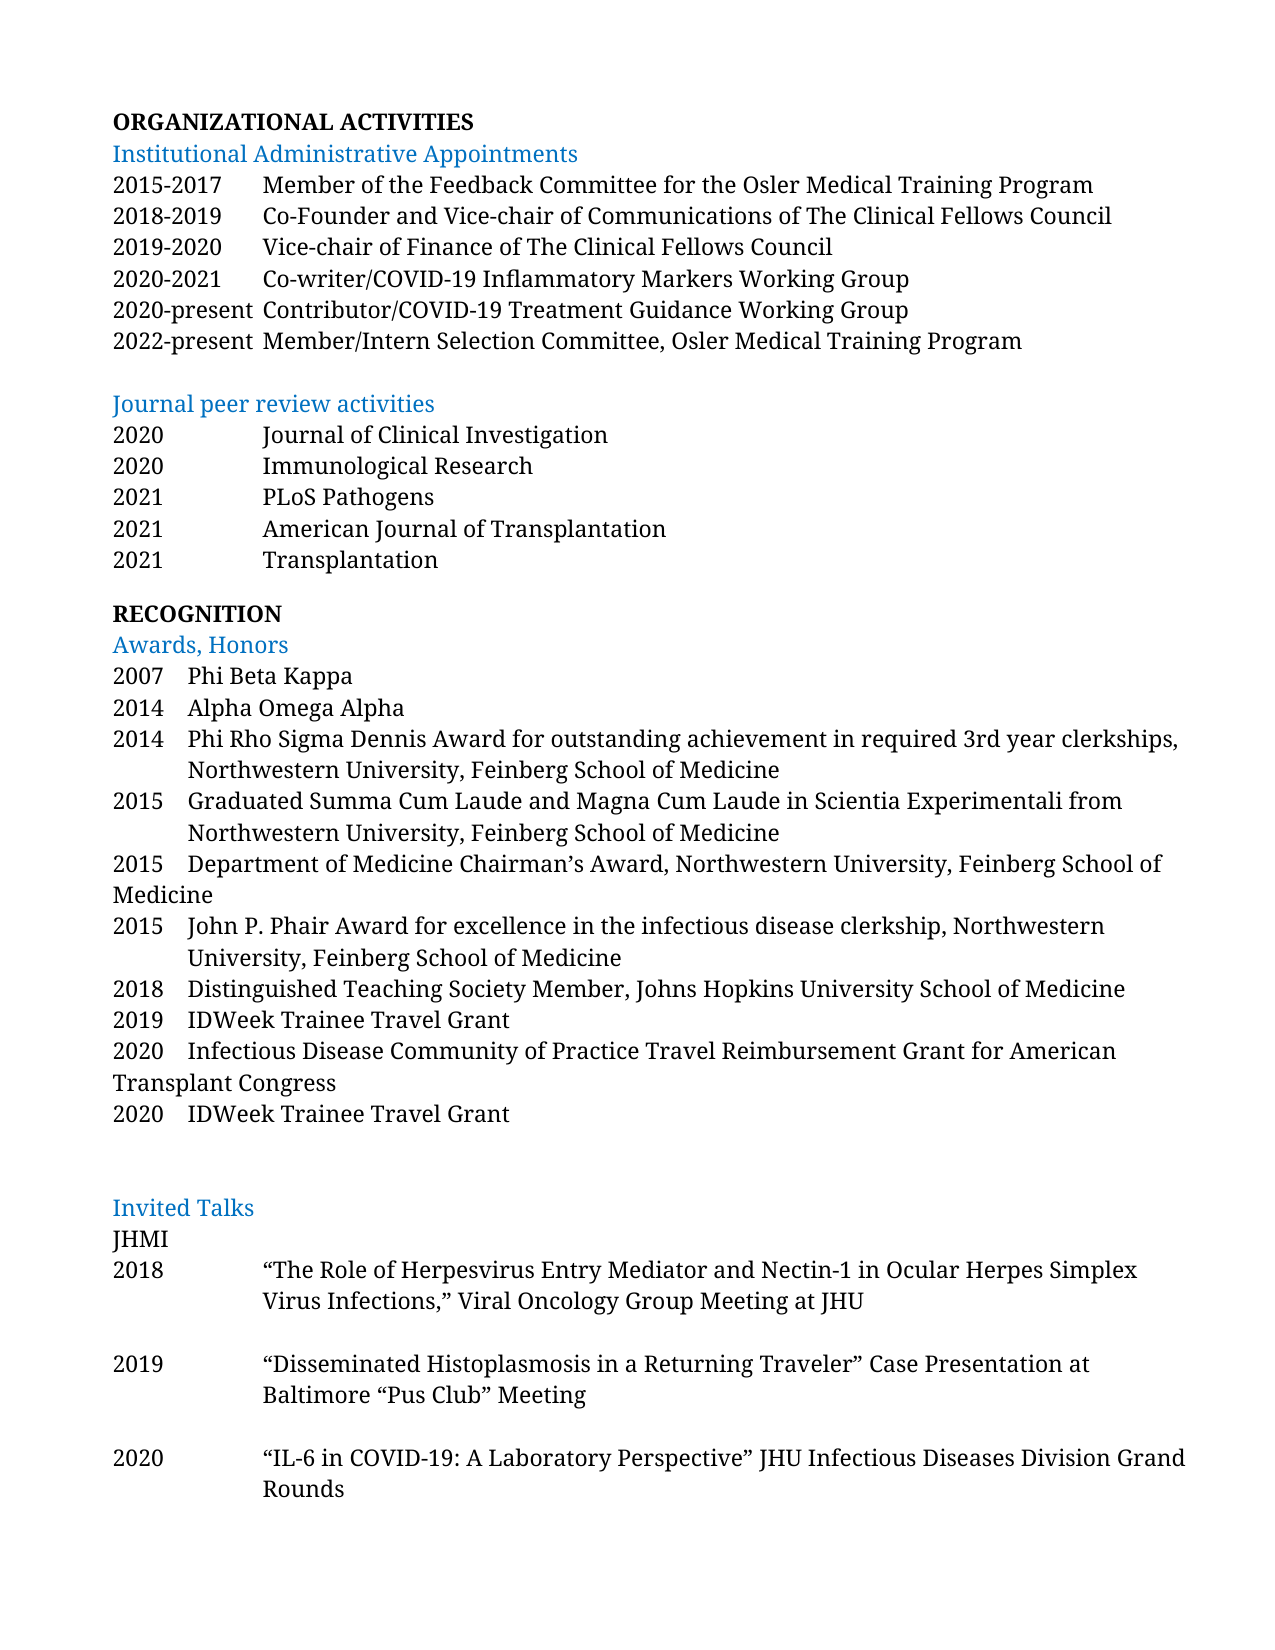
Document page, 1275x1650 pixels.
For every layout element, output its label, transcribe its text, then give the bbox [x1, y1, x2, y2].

text RECOGNITION [112, 598, 1200, 629]
text 2022-present Member/Intern Selection Committee, Osler Medical Training Program [112, 325, 1200, 356]
text 2021 Transplantation [112, 544, 1200, 575]
text 2018 Distinguished Teaching Society Member, Johns Hopkins University School of Medicine [112, 973, 1200, 1004]
text 2020-present Contributor/COVID-19 Treatment Guidance Working Group [112, 294, 1200, 325]
text 2014 Alpha Omega Alpha [112, 691, 1200, 723]
text 2018-2019 Co-Founder and Vice-chair of Communications of The Clinical Fellows Council [112, 200, 1200, 231]
text ORGANIZATIONAL ACTIVITIES [112, 106, 1200, 137]
text 2007 Phi Beta Kappa [112, 660, 1200, 691]
text 2020 “IL-6 in COVID-19: A Laboratory Perspective” JHU Infectious Diseases Division Grand Rounds [112, 1441, 1200, 1504]
text 2019 IDWeek Trainee Travel Grant [112, 1004, 1200, 1035]
text 2015 Graduated Summa Cum Laude and Magna Cum Laude in Scientia Experimentali from Northwestern University, Feinberg School of Medicine [112, 785, 1200, 848]
text 2018 “The Role of Herpesvirus Entry Mediator and Nectin-1 in Ocular Herpes Simplex Virus Infections,” Viral Oncology Group Meeting at JHU [112, 1254, 1200, 1316]
text 2021 American Journal of Transplantation [112, 512, 1200, 544]
text JHMI [112, 1223, 1200, 1254]
text 2020 Immunological Research [112, 450, 1200, 481]
text Journal peer review activities [112, 387, 1200, 419]
text 2015 John P. Phair Award for excellence in the infectious disease clerkship, Northwestern University, Feinberg School of Medicine [112, 910, 1200, 973]
text 2015 Department of Medicine Chairman’s Award, Northwestern University, Feinberg School of Medicine [112, 848, 1200, 910]
text 2020-2021 Co-writer/COVID-19 Inflammatory Markers Working Group [112, 262, 1200, 294]
text Institutional Administrative Appointments [112, 137, 1200, 169]
text 2020 IDWeek Trainee Travel Grant [112, 1098, 1200, 1129]
text Invited Talks [112, 1191, 1200, 1223]
text 2014 Phi Rho Sigma Dennis Award for outstanding achievement in required 3rd year clerkships, Northwestern University, Feinberg School of Medicine [112, 723, 1200, 785]
text 2019 “Disseminated Histoplasmosis in a Returning Traveler” Case Presentation at Baltimore “Pus Club” Meeting [112, 1348, 1200, 1410]
text 2019-2020 Vice-chair of Finance of The Clinical Fellows Council [112, 231, 1200, 262]
text 2020 Journal of Clinical Investigation [112, 419, 1200, 450]
text 2015-2017 Member of the Feedback Committee for the Osler Medical Training Program [112, 169, 1200, 200]
text Awards, Honors [112, 629, 1200, 660]
text 2020 Infectious Disease Community of Practice Travel Reimbursement Grant for American Transplant Congress [112, 1035, 1200, 1098]
text 2021 PLoS Pathogens [112, 481, 1200, 512]
